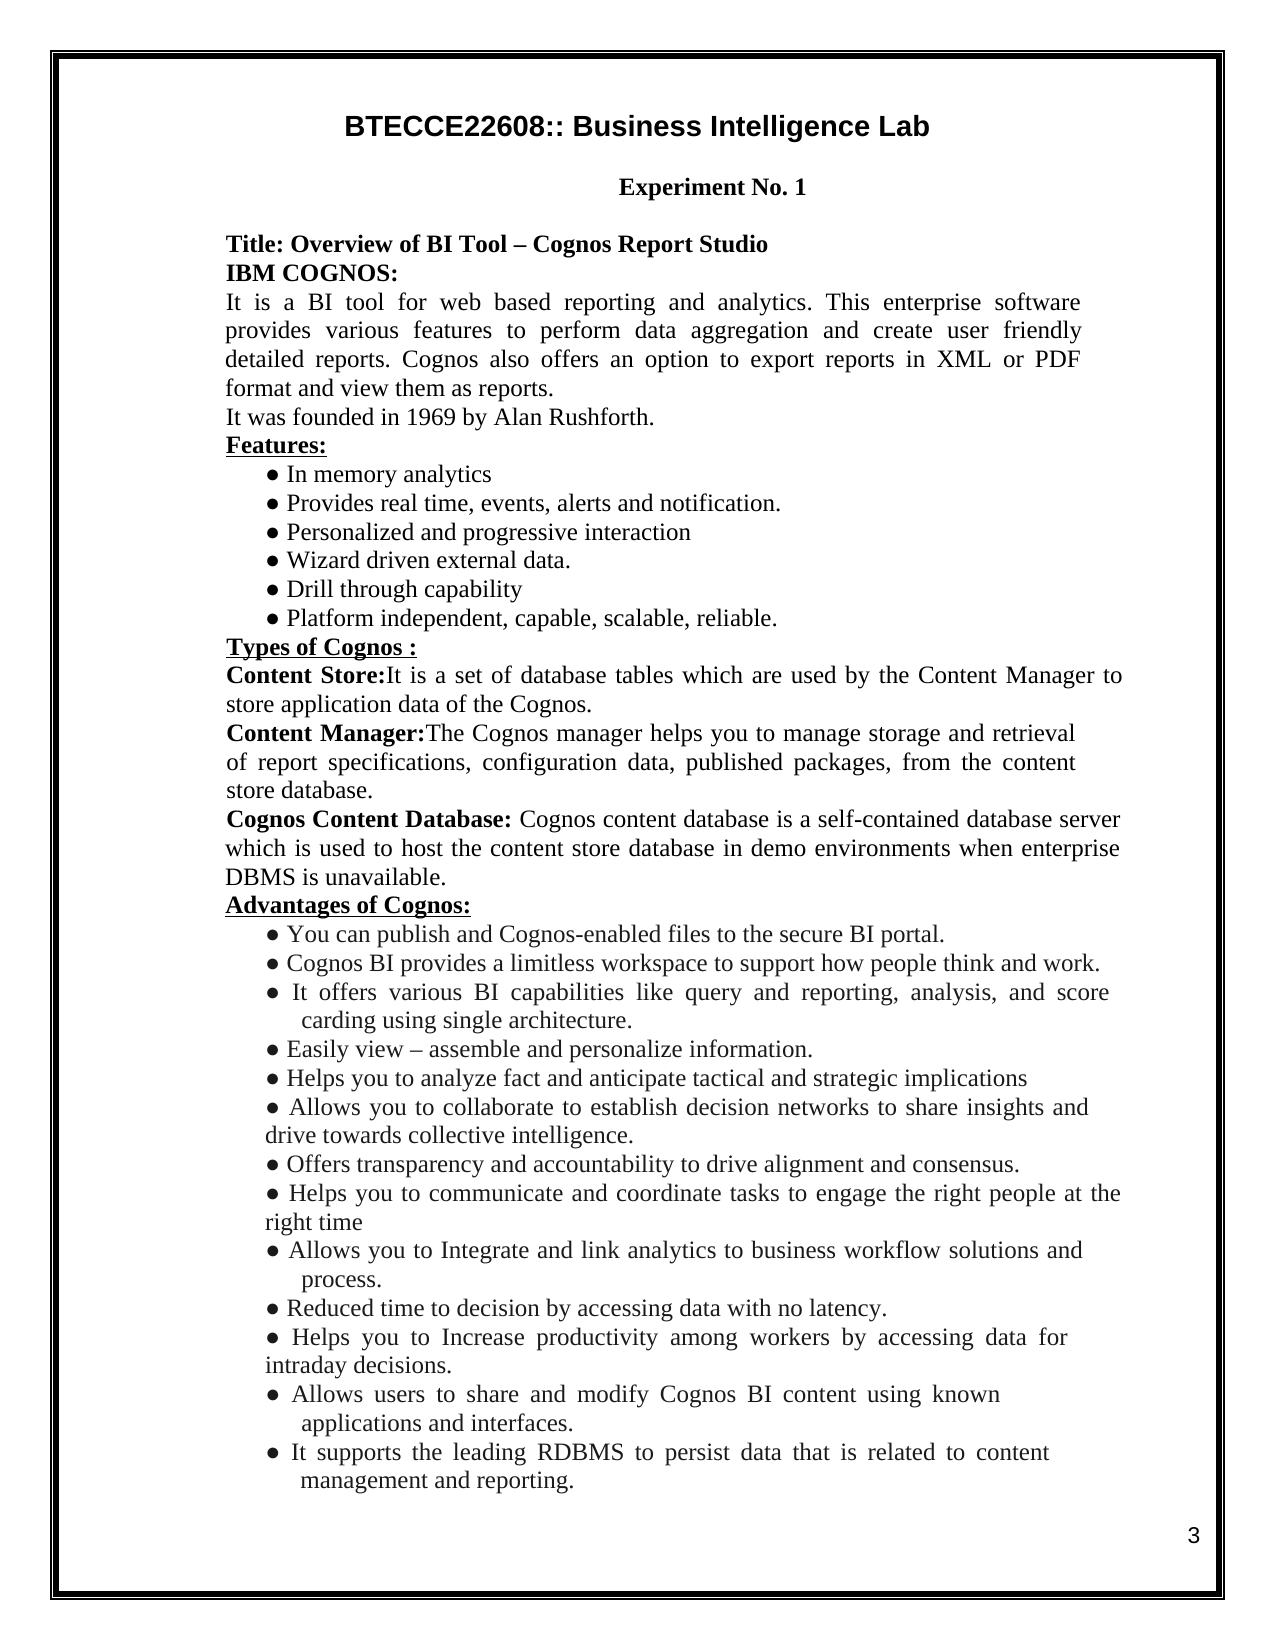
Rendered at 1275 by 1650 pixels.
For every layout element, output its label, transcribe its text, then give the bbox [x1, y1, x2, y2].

text ● Helps you to Increase productivity among workers by accessing data for intraday decisions. [265, 1322, 1069, 1379]
text BTECCE22608:: Business Intelligence Lab [75, 109, 1200, 143]
text ● Allows you to collaborate to establish decision networks to share insights and drive towards collective intelligence. [265, 1092, 1090, 1149]
text Advantages of Cognos: [225, 891, 1200, 919]
text Types of Cognos : [226, 632, 1200, 661]
text ● Easily view – assemble and personalize information. [265, 1034, 1200, 1063]
text Features: [226, 431, 1200, 459]
text ● Reduced time to decision by accessing data with no latency. [265, 1293, 1069, 1322]
text ● Allows users to share and modify Cognos BI content using known applications and interfaces. [265, 1379, 1001, 1437]
text Title: Overview of BI Tool – Cognos Report Studio [226, 229, 1200, 258]
text Cognos Content Database: Cognos content database is a self-contained database server which is used to host the content store database in demo environments when enterprise DBMS is unavailable. [225, 804, 1121, 891]
text ● Wizard driven external data. [265, 546, 1200, 574]
text Content Store:It is a set of database tables which are used by the Content Manager to store application data of the Cognos. [226, 661, 1124, 718]
text ● It supports the leading RDBMS to persist data that is related to content management and reporting. [265, 1437, 1050, 1494]
text ● Helps you to communicate and coordinate tasks to engage the right people at the right time [265, 1178, 1122, 1236]
text ● Allows you to Integrate and link analytics to business workflow solutions and process. [265, 1236, 1084, 1293]
text It was founded in 1969 by Alan Rushforth. [226, 402, 1200, 431]
text ● Drill through capability [265, 574, 1200, 603]
text ● Provides real time, events, alerts and notification. [265, 488, 1200, 517]
text ● Cognos BI provides a limitless workspace to support how people think and work. [265, 948, 1102, 977]
text Content Manager:The Cognos manager helps you to manage storage and retrieval of report specifications, configuration data, published packages, from the content store database. [226, 718, 1076, 804]
text ● Offers transparency and accountability to drive alignment and consensus. [265, 1149, 1122, 1178]
text Experiment No. 1 [226, 172, 1200, 201]
text It is a BI tool for web based reporting and analytics. This enterprise software provides various features to perform data aggregation and create user friendly detailed reports. Cognos also offers an option to export reports in XML or PDF format and view them as reports. [225, 287, 1083, 402]
text ● Helps you to analyze fact and anticipate tactical and strategic implications [265, 1063, 1090, 1092]
text ● It offers various BI capabilities like query and reporting, analysis, and score carding using single architecture. [265, 977, 1110, 1034]
text ● Platform independent, capable, scalable, reliable. [265, 603, 1200, 632]
text ● Personalized and progressive interaction [265, 517, 1200, 546]
text ● In memory analytics [265, 459, 1200, 488]
text IBM COGNOS: [226, 258, 1200, 287]
text ● You can publish and Cognos-enabled files to the secure BI portal. [265, 919, 1102, 948]
